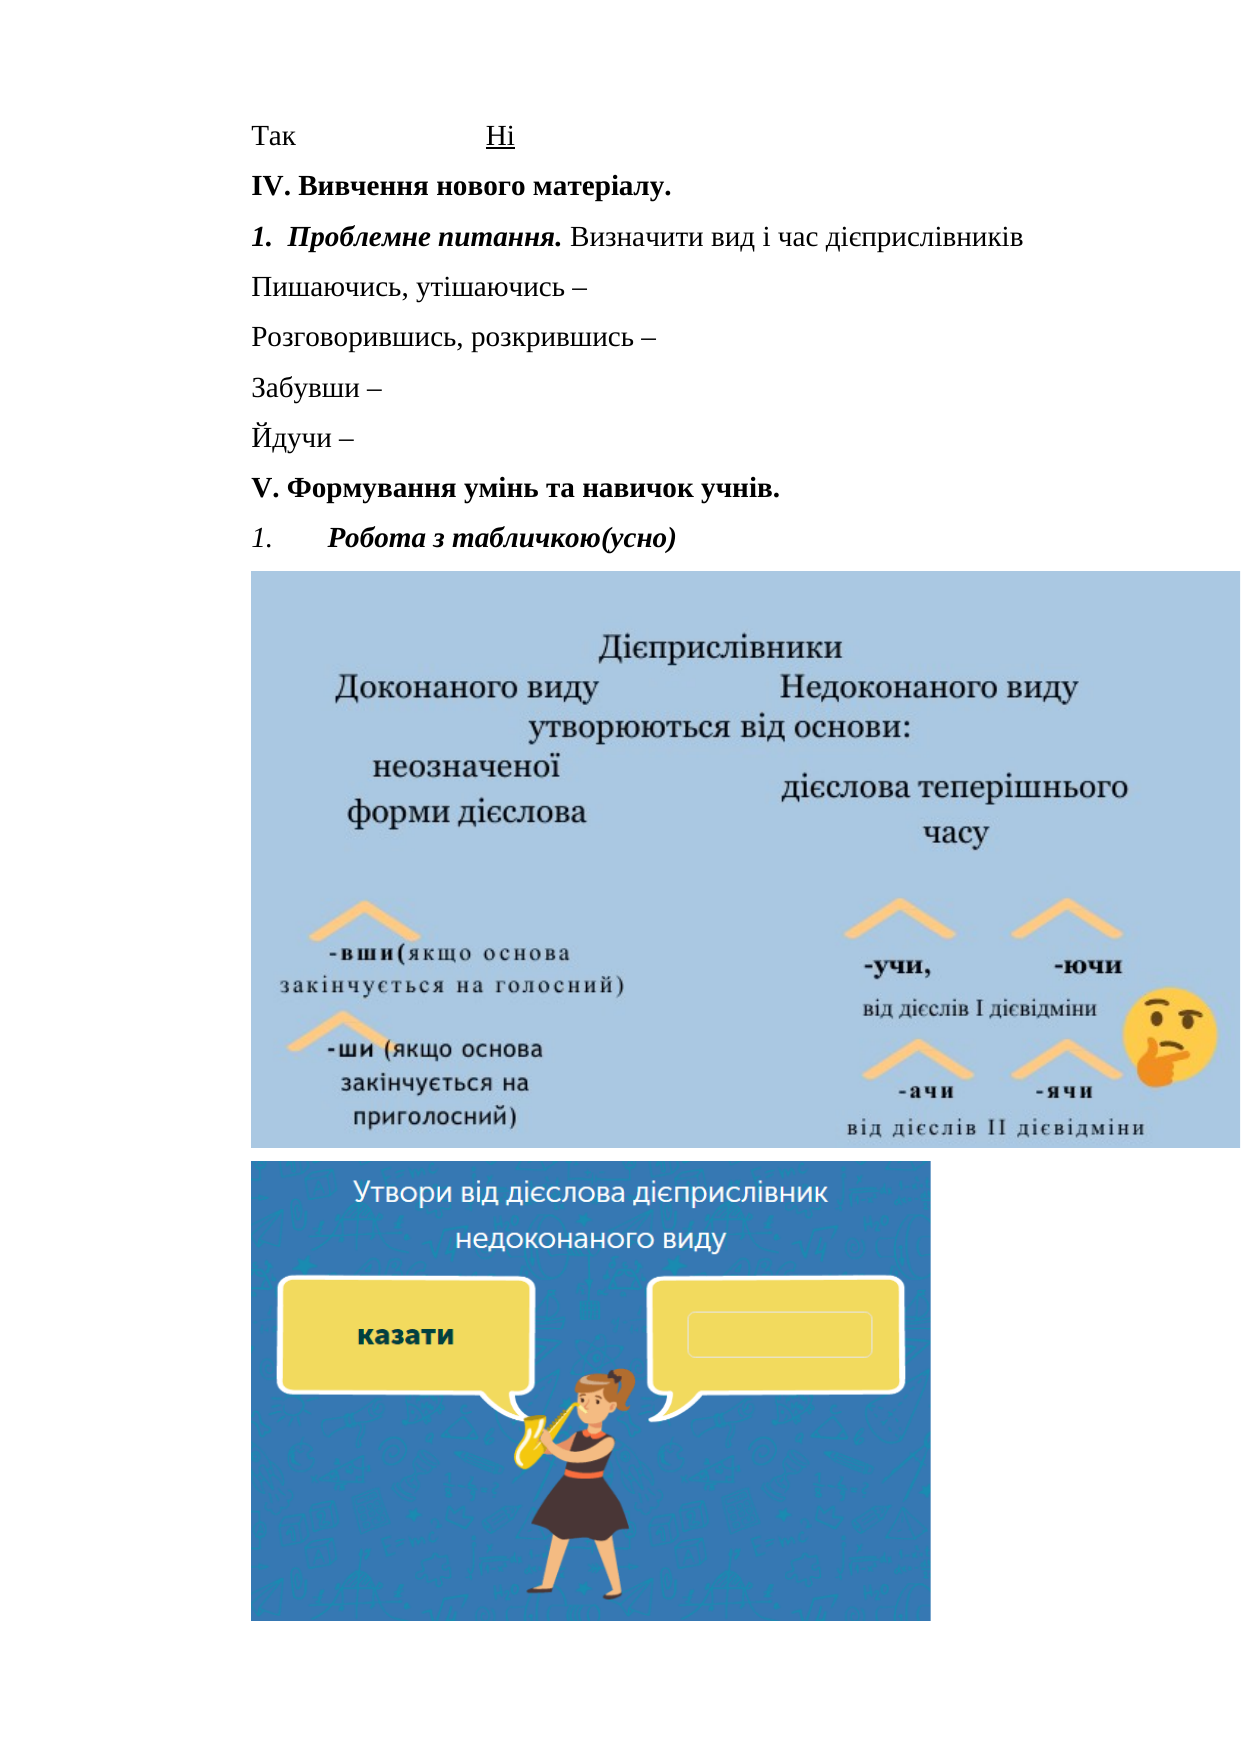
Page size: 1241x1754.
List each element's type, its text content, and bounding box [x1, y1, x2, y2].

picture [251, 1161, 931, 1621]
text V. Формування умінь та навичок учнів. [177, 470, 1152, 504]
text Так Ні [177, 118, 1152, 152]
text Пишаючись, утішаючись – [177, 269, 1152, 303]
text Розговорившись, розкрившись – [177, 319, 1152, 353]
text ІV. Вивчення нового матеріалу. [177, 168, 1152, 202]
text Забувши – [177, 370, 1152, 403]
text 1. Проблемне питання. Визначити вид і час дієприслівників [177, 219, 1152, 252]
picture [251, 571, 1241, 1148]
text Йдучи – [177, 420, 1152, 453]
list Робота з табличкою(усно) [177, 521, 1152, 554]
